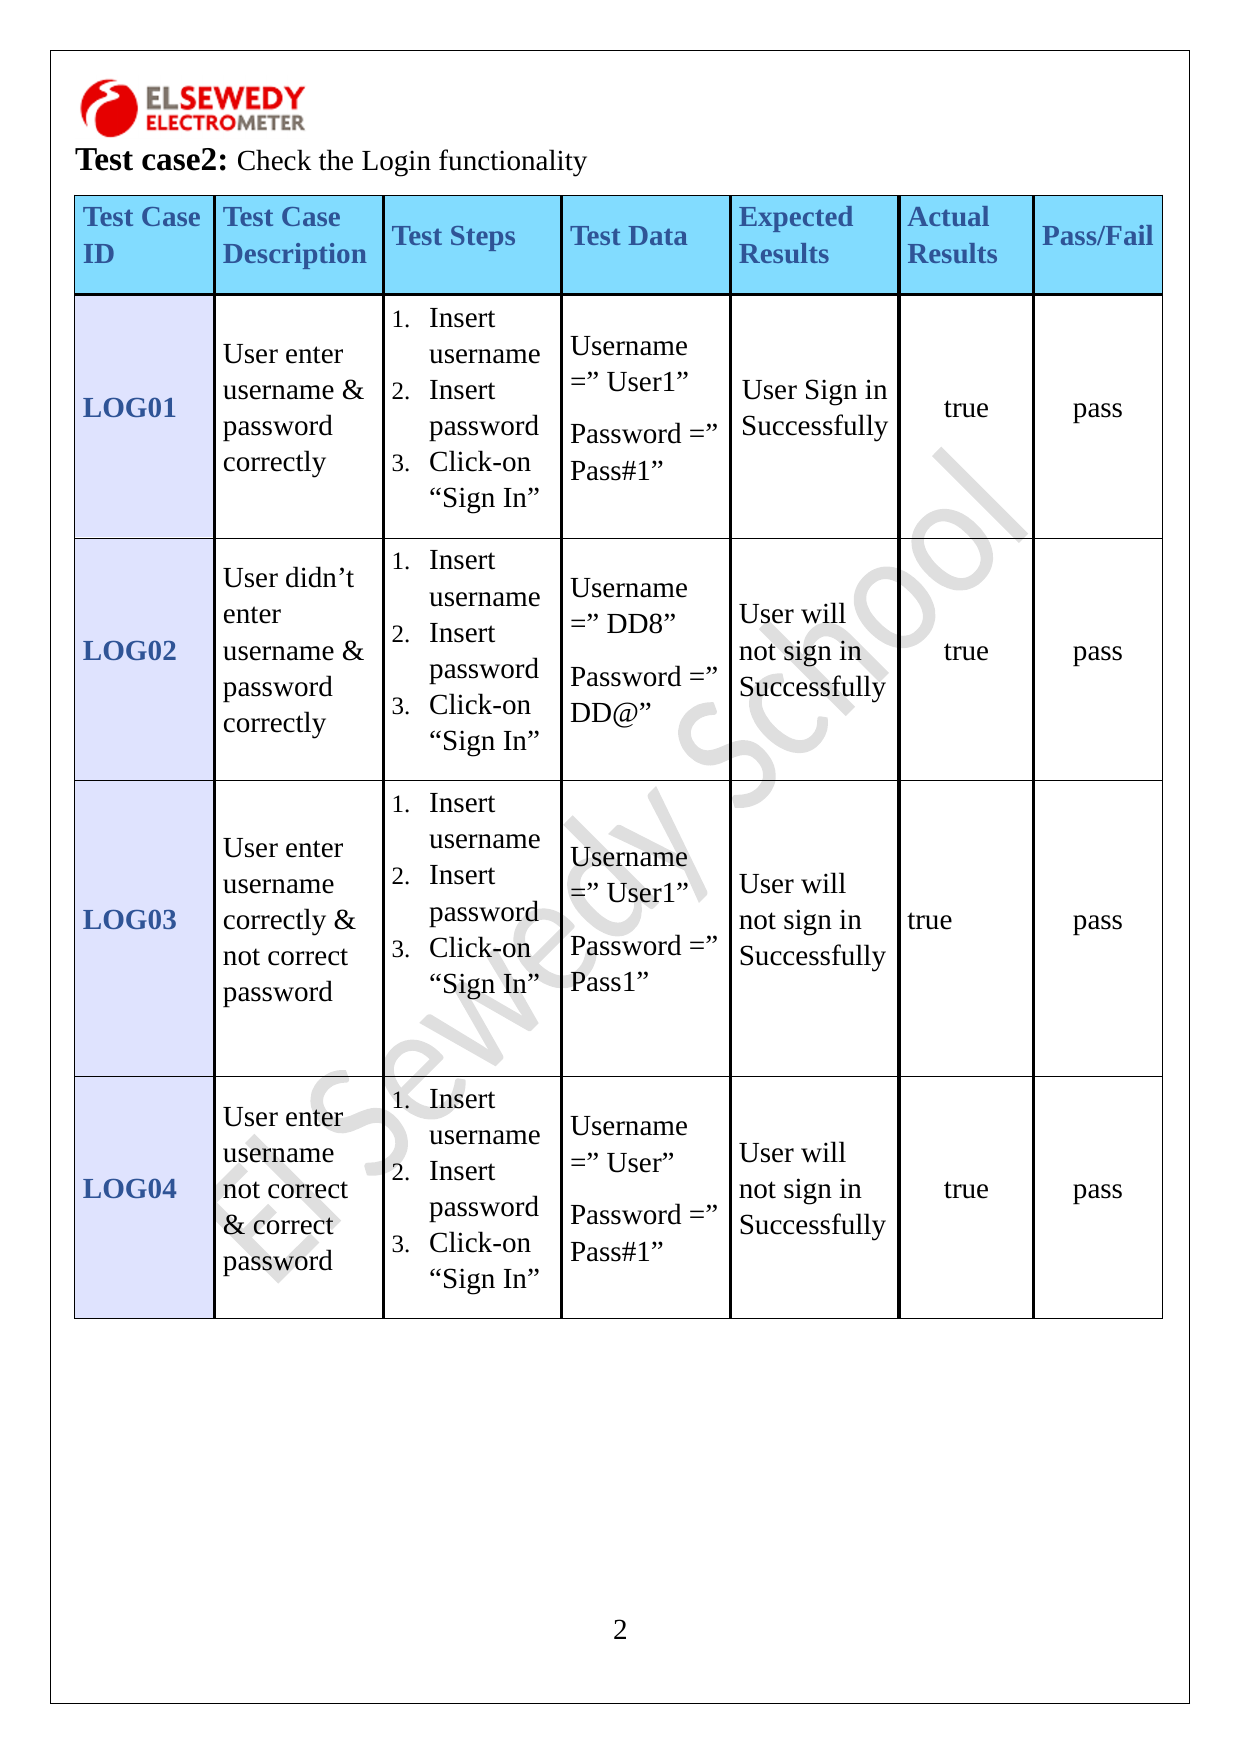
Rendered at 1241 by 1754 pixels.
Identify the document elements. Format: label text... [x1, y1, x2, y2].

table_cell Insert username Insert password Click-on “Sign In” [385, 1077, 560, 1318]
table_cell true [901, 296, 1032, 537]
table_cell User didn’t enter username & password correctly [216, 539, 382, 780]
table_header Test Case Description [216, 196, 382, 293]
table_cell User will not sign in Successfully [732, 539, 897, 780]
table_cell true [901, 781, 1032, 1076]
table_cell pass [1035, 296, 1162, 537]
table_cell User Sign in Successfully [732, 296, 897, 537]
table_header Actual Results [901, 196, 1032, 293]
table_cell pass [1035, 539, 1162, 780]
table_cell pass [1035, 781, 1162, 1076]
table_cell User will not sign in Successfully [732, 1077, 897, 1318]
table_cell LOG04 [75, 1077, 213, 1318]
table_cell LOG03 [75, 781, 213, 1076]
table_cell Insert username Insert password Click-on “Sign In” [385, 296, 560, 537]
table_cell pass [1035, 1077, 1162, 1318]
table_header Test Data [563, 196, 729, 293]
table_cell true [901, 539, 1032, 780]
table_cell User enter username & password correctly [216, 296, 382, 537]
table_cell Username =” User1” Password =” Pass1” [563, 781, 729, 1076]
table_cell true [901, 1077, 1032, 1318]
table_cell Username =” User1” Password =” Pass#1” [563, 296, 729, 537]
table_header Test Case ID [75, 196, 213, 293]
table_cell User enter username correctly & not correct password [216, 781, 382, 1076]
table_cell Insert username Insert password Click-on “Sign In” [385, 539, 560, 780]
table_cell Username =” User” Password =” Pass#1” [563, 1077, 729, 1318]
picture [75, 75, 309, 139]
table_header Expected Results [732, 196, 897, 293]
table_cell Username =” DD8” Password =” DD@” [563, 539, 729, 780]
table_header Pass/Fail [1035, 196, 1162, 293]
table_cell User enter username not correct & correct password [216, 1077, 382, 1318]
table_header Test Steps [385, 196, 560, 293]
table_cell LOG01 [75, 296, 213, 537]
table_cell User will not sign in Successfully [732, 781, 897, 1076]
table_cell LOG02 [75, 539, 213, 780]
table_cell Insert username Insert password Click-on “Sign In” [385, 781, 560, 1076]
text Test case2: Check the Login functionality [75, 139, 1165, 177]
